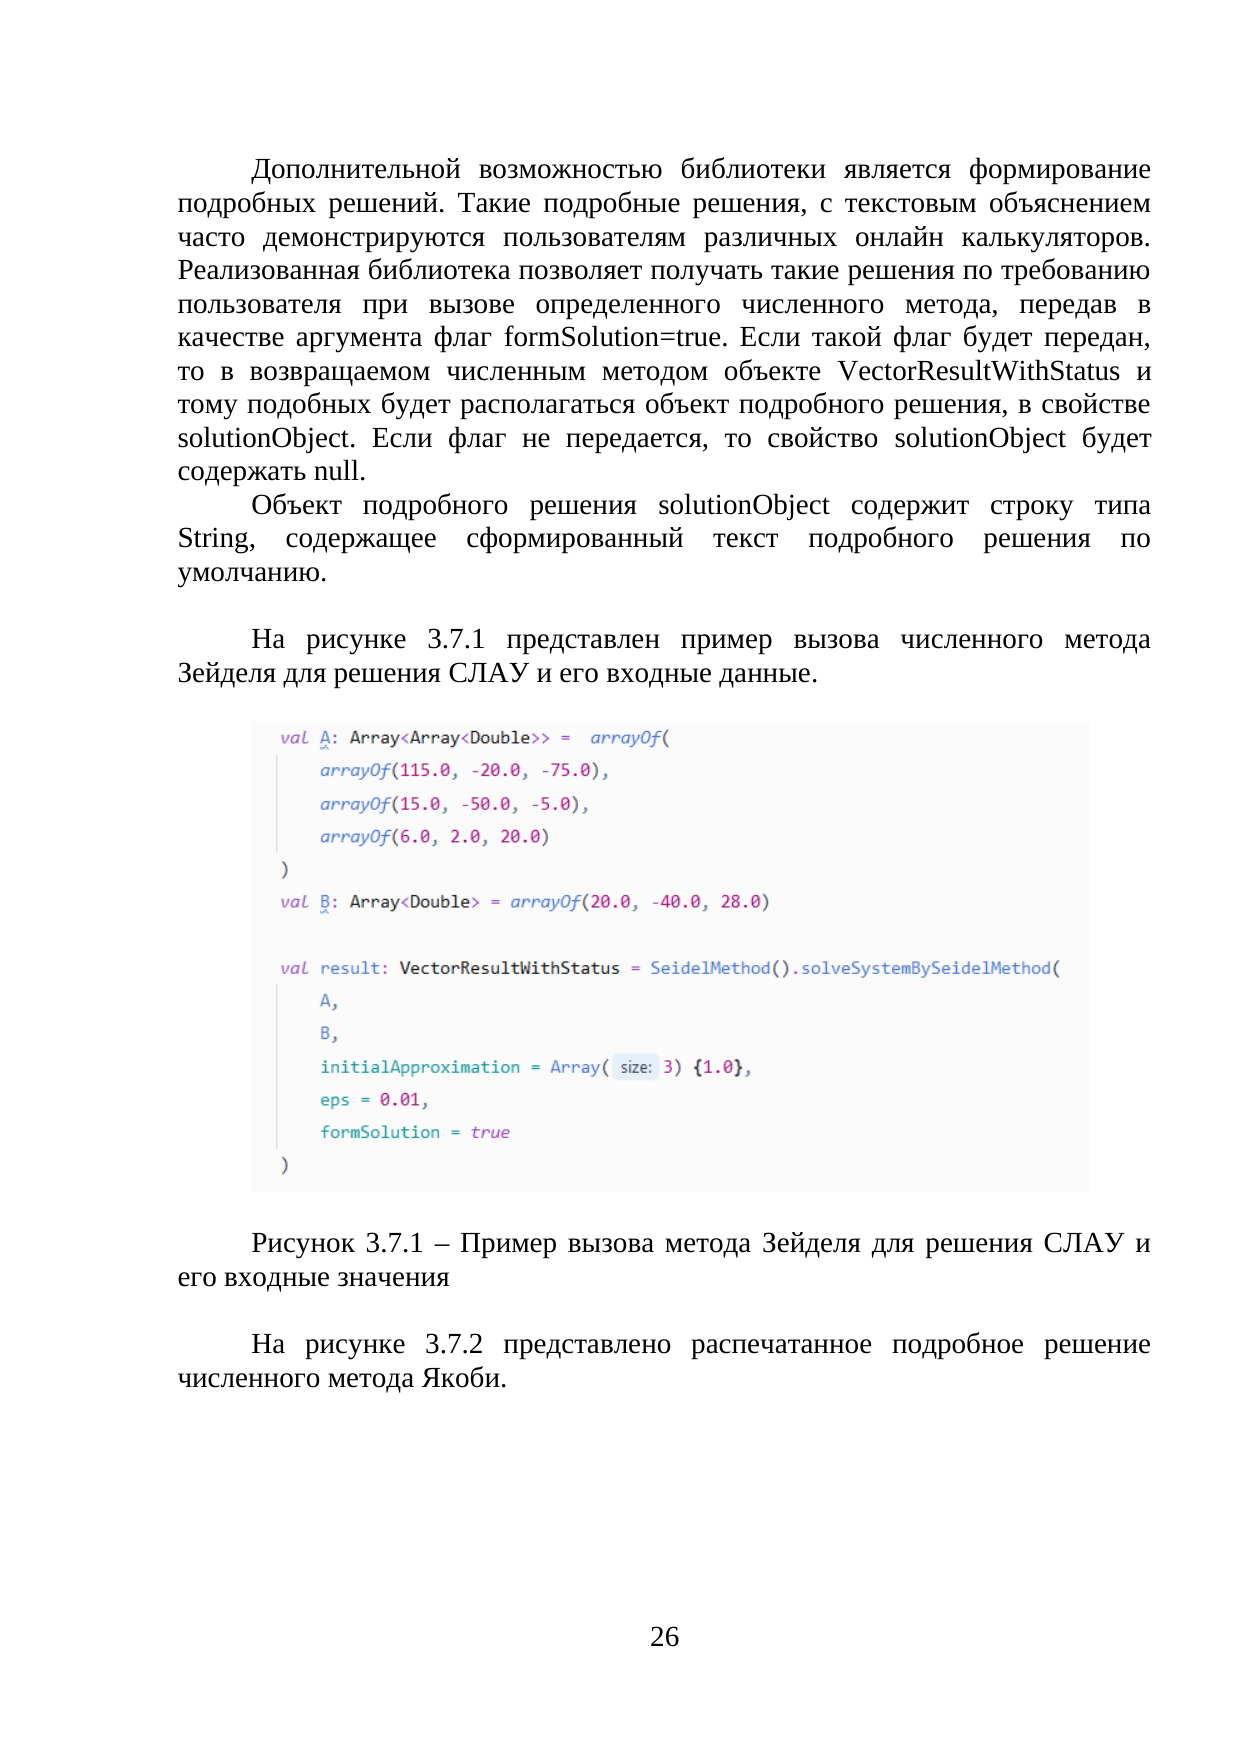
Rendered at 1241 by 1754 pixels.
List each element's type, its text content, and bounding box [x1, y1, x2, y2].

text Объект подробного решения solutionObject содержит строку типа String, содержащее сформированный текст подробного решения по умолчанию. [177, 487, 1152, 588]
picture [251, 721, 1090, 1192]
text Рисунок 3.7.1 – Пример вызова метода Зейделя для решения СЛАУ и его входные значения [177, 1226, 1152, 1293]
text На рисунке 3.7.1 представлен пример вызова численного метода Зейделя для решения СЛАУ и его входные данные. [177, 621, 1152, 688]
text На рисунке 3.7.2 представлено распечатанное подробное решение численного метода Якоби. [177, 1326, 1152, 1393]
text Дополнительной возможностью библиотеки является формирование подробных решений. Такие подробные решения, с текстовым объяснением часто демонстрируются пользователям различных онлайн калькуляторов. Реализованная библиотека позволяет получать такие решения по требованию пользователя при вызове определенного численного метода, передав в качестве аргумента флаг formSolution=true. Если такой флаг будет передан, то в возвращаемом численным методом объекте VectorResultWithStatus и тому подобных будет располагаться объект подробного решения, в свойстве solutionObject. Если флаг не передается, то свойство solutionObject будет содержать null. [177, 152, 1152, 487]
